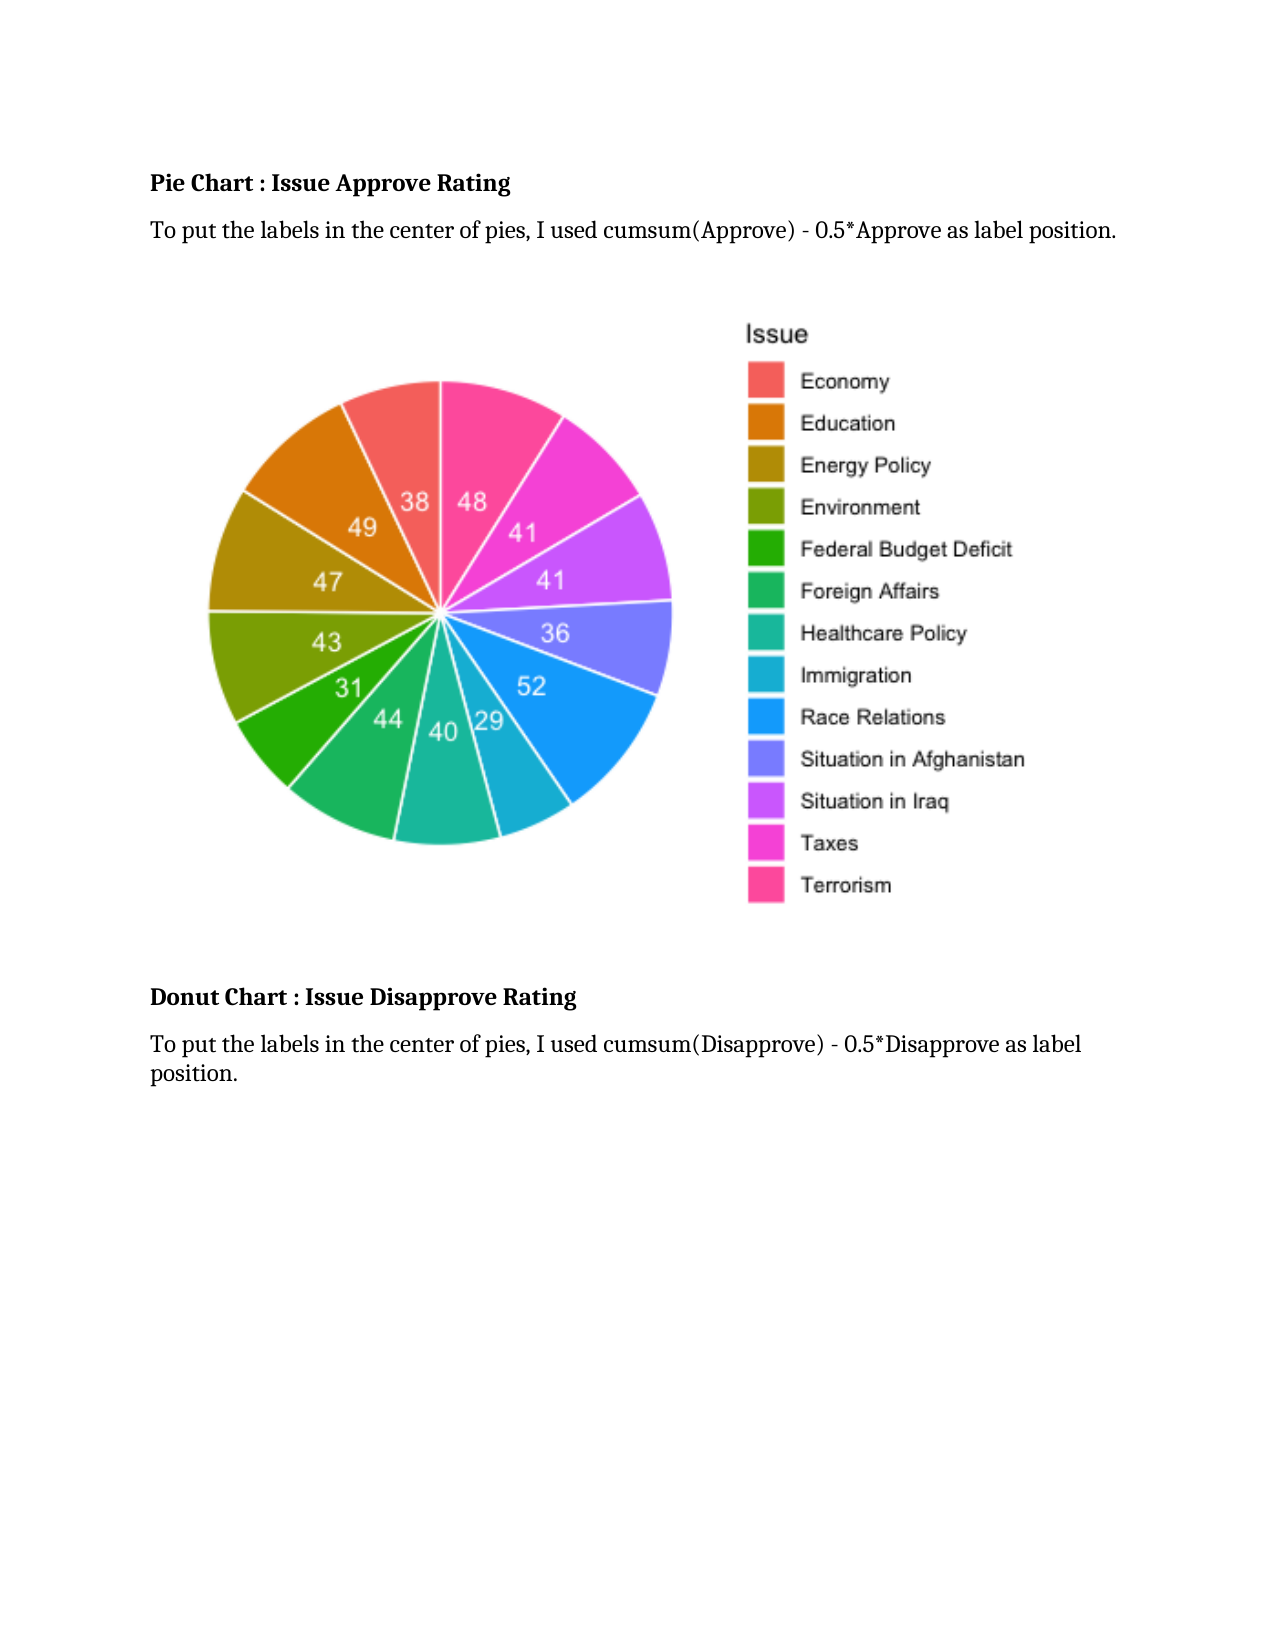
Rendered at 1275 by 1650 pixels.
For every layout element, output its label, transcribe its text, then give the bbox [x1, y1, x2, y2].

text To put the labels in the center of pies, I used cumsum(Approve) - 0.5*Approve as label position. [150, 216, 1125, 245]
picture [150, 263, 1025, 964]
text Pie Chart : Issue Approve Rating [150, 169, 1125, 197]
text To put the labels in the center of pies, I used cumsum(Disapprove) - 0.5*Disapprove as label position. [150, 1030, 1125, 1087]
text Donut Chart : Issue Disapprove Rating [150, 982, 1125, 1011]
